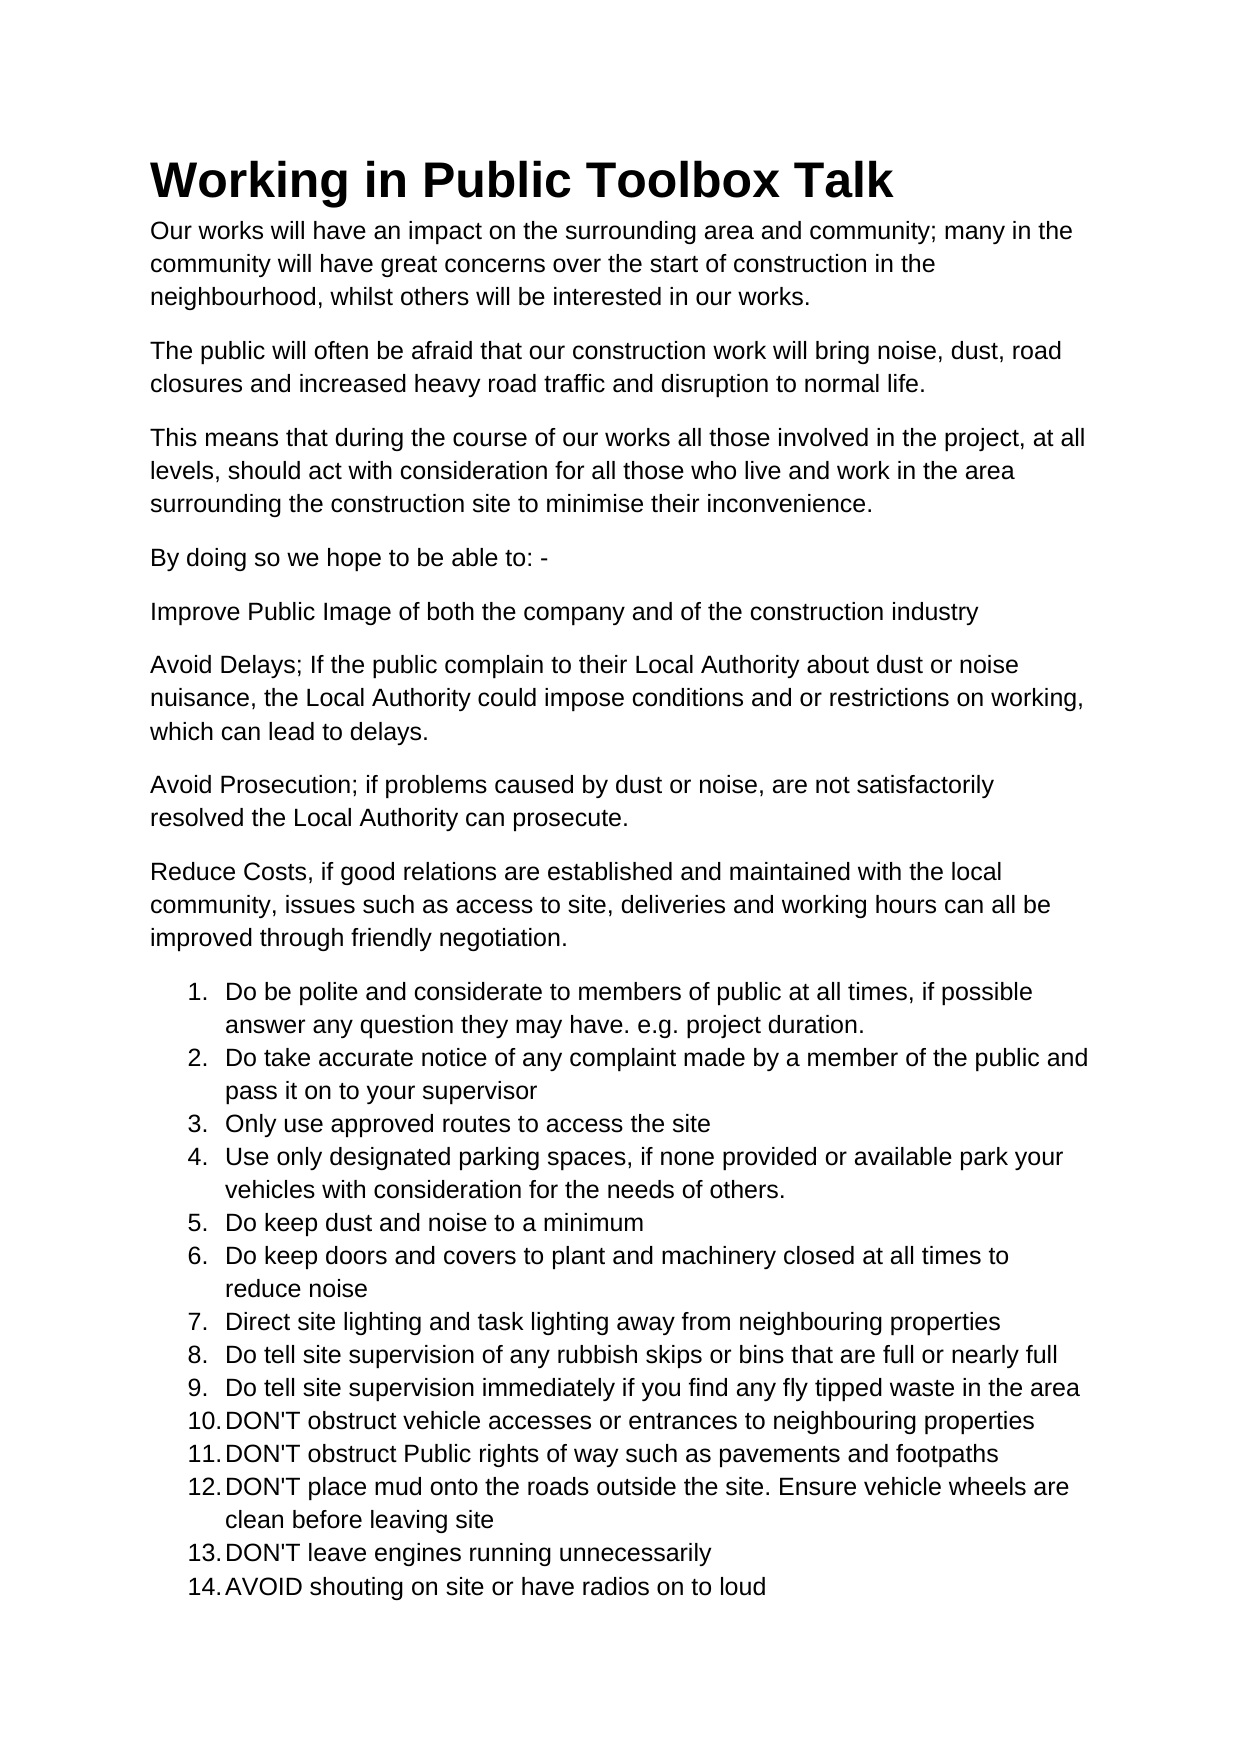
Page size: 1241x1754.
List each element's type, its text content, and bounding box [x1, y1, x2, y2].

list DON'T obstruct Public rights of way such as pavements and footpaths [187, 1439, 1090, 1468]
list Do tell site supervision immediately if you find any fly tipped waste in the area [187, 1373, 1090, 1402]
list Only use approved routes to access the site [187, 1109, 1090, 1138]
text Avoid Prosecution; if problems caused by dust or noise, are not satisfactorily resolved the Local Authority can prosecute. [150, 770, 1090, 832]
list Do keep dust and noise to a minimum [187, 1208, 1090, 1237]
text Working in Public Toolbox Talk [150, 150, 1090, 207]
text Reduce Costs, if good relations are established and maintained with the local community, issues such as access to site, deliveries and working hours can all be improved through friendly negotiation. [150, 857, 1090, 952]
text This means that during the course of our works all those involved in the project, at all levels, should act with consideration for all those who live and work in the area surrounding the construction site to minimise their inconvenience. [150, 423, 1090, 518]
list DON'T obstruct vehicle accesses or entrances to neighbouring properties [187, 1406, 1090, 1435]
list Do keep doors and covers to plant and machinery closed at all times to reduce noise [187, 1241, 1090, 1303]
list Use only designated parking spaces, if none provided or available park your vehicles with consideration for the needs of others. [187, 1142, 1090, 1204]
list AVOID shouting on site or have radios on to loud [187, 1571, 1090, 1600]
list DON'T place mud onto the roads outside the site. Ensure vehicle wheels are clean before leaving site [187, 1472, 1090, 1534]
text The public will often be afraid that our construction work will bring noise, dust, road closures and increased heavy road traffic and disruption to normal life. [150, 336, 1090, 398]
list DON'T leave engines running unnecessarily [187, 1538, 1090, 1567]
text Improve Public Image of both the company and of the construction industry [150, 597, 1090, 625]
list Do be polite and considerate to members of public at all times, if possible answer any question they may have. e.g. project duration. [187, 977, 1090, 1039]
text By doing so we hope to be able to: - [150, 543, 1090, 571]
text Our works will have an impact on the surrounding area and community; many in the community will have great concerns over the start of construction in the neighbourhood, whilst others will be interested in our works. [150, 216, 1090, 311]
list Direct site lighting and task lighting away from neighbouring properties [187, 1307, 1090, 1336]
list Do take accurate notice of any complaint made by a member of the public and pass it on to your supervisor [187, 1043, 1090, 1105]
list Do tell site supervision of any rubbish skips or bins that are full or nearly full [187, 1340, 1090, 1369]
text Avoid Delays; If the public complain to their Local Authority about dust or noise nuisance, the Local Authority could impose conditions and or restrictions on working, which can lead to delays. [150, 650, 1090, 745]
